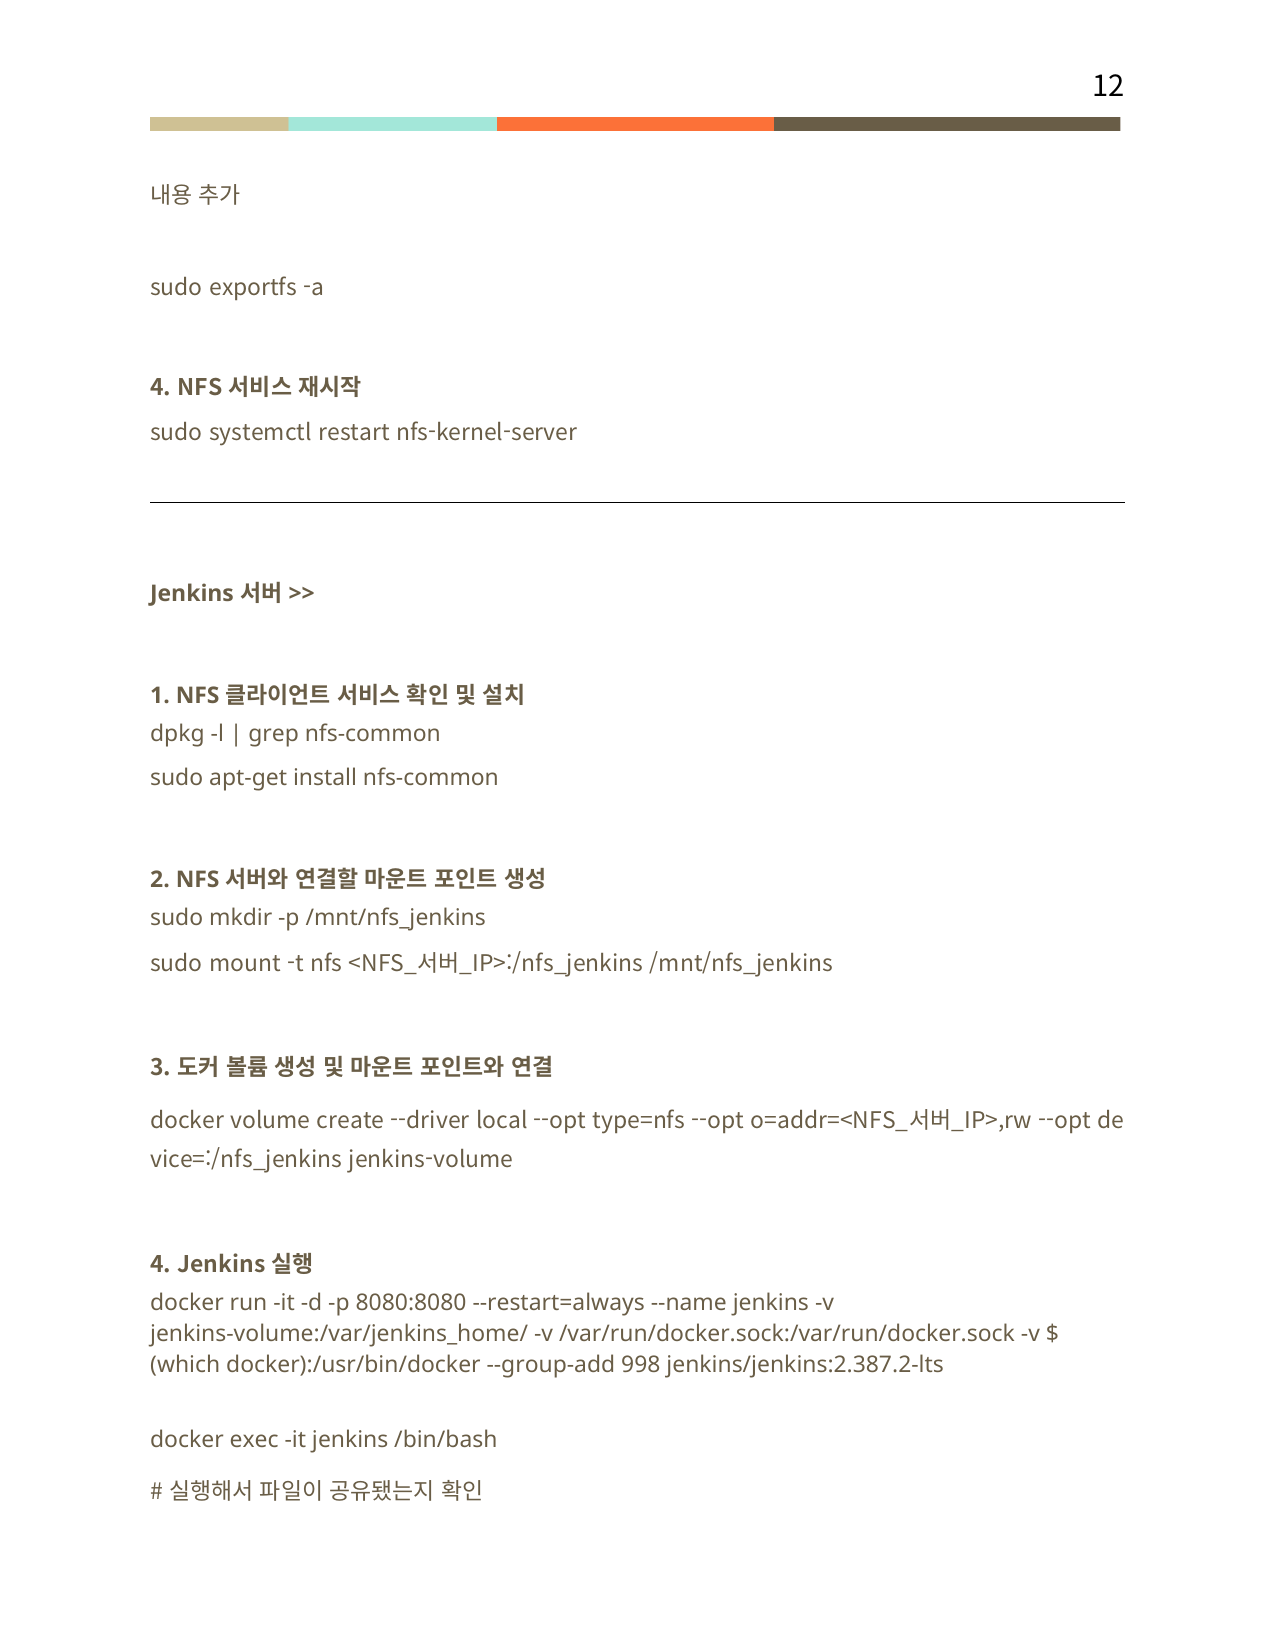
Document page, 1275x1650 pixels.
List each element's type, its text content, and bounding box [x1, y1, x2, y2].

text sudo exportfs -a [150, 269, 1125, 302]
text 3. 도커 볼륨 생성 및 마운트 포인트와 연결 [150, 1049, 1125, 1082]
picture [150, 117, 1121, 131]
text sudo systemctl restart nfs-kernel-server [150, 414, 1125, 447]
text 4. Jenkins 실행 [150, 1246, 1125, 1279]
text # 실행해서 파일이 공유됐는지 확인 [150, 1473, 1125, 1506]
text dpkg -l | grep nfs-common [150, 717, 1125, 748]
text docker exec -it jenkins /bin/bash [150, 1423, 1125, 1454]
text sudo mount -t nfs <NFS_서버_IP>:/nfs_jenkins /mnt/nfs_jenkins [150, 944, 1125, 978]
text Jenkins 서버 >> [150, 574, 1125, 608]
text 내용 추가 [150, 177, 1125, 210]
text docker run -it -d -p 8080:8080 --restart=always --name jenkins -v jenkins-volume:/var/jenkins_home/ -v /var/run/docker.sock:/var/run/docker.sock -v $(which docker):/usr/bin/docker --group-add 998 jenkins/jenkins:2.387.2-lts [150, 1286, 1125, 1379]
text 4. NFS 서비스 재시작 [150, 368, 1125, 402]
text 2. NFS 서버와 연결할 마운트 포인트 생성 [150, 861, 1125, 894]
text docker volume create --driver local --opt type=nfs --opt o=addr=<NFS_서버_IP>,rw --opt device=:/nfs_jenkins jenkins-volume [150, 1101, 1125, 1174]
text 1. NFS 클라이언트 서비스 확인 및 설치 [150, 677, 1125, 710]
text sudo apt-get install nfs-common [150, 761, 1125, 792]
text sudo mkdir -p /mnt/nfs_jenkins [150, 901, 1125, 932]
